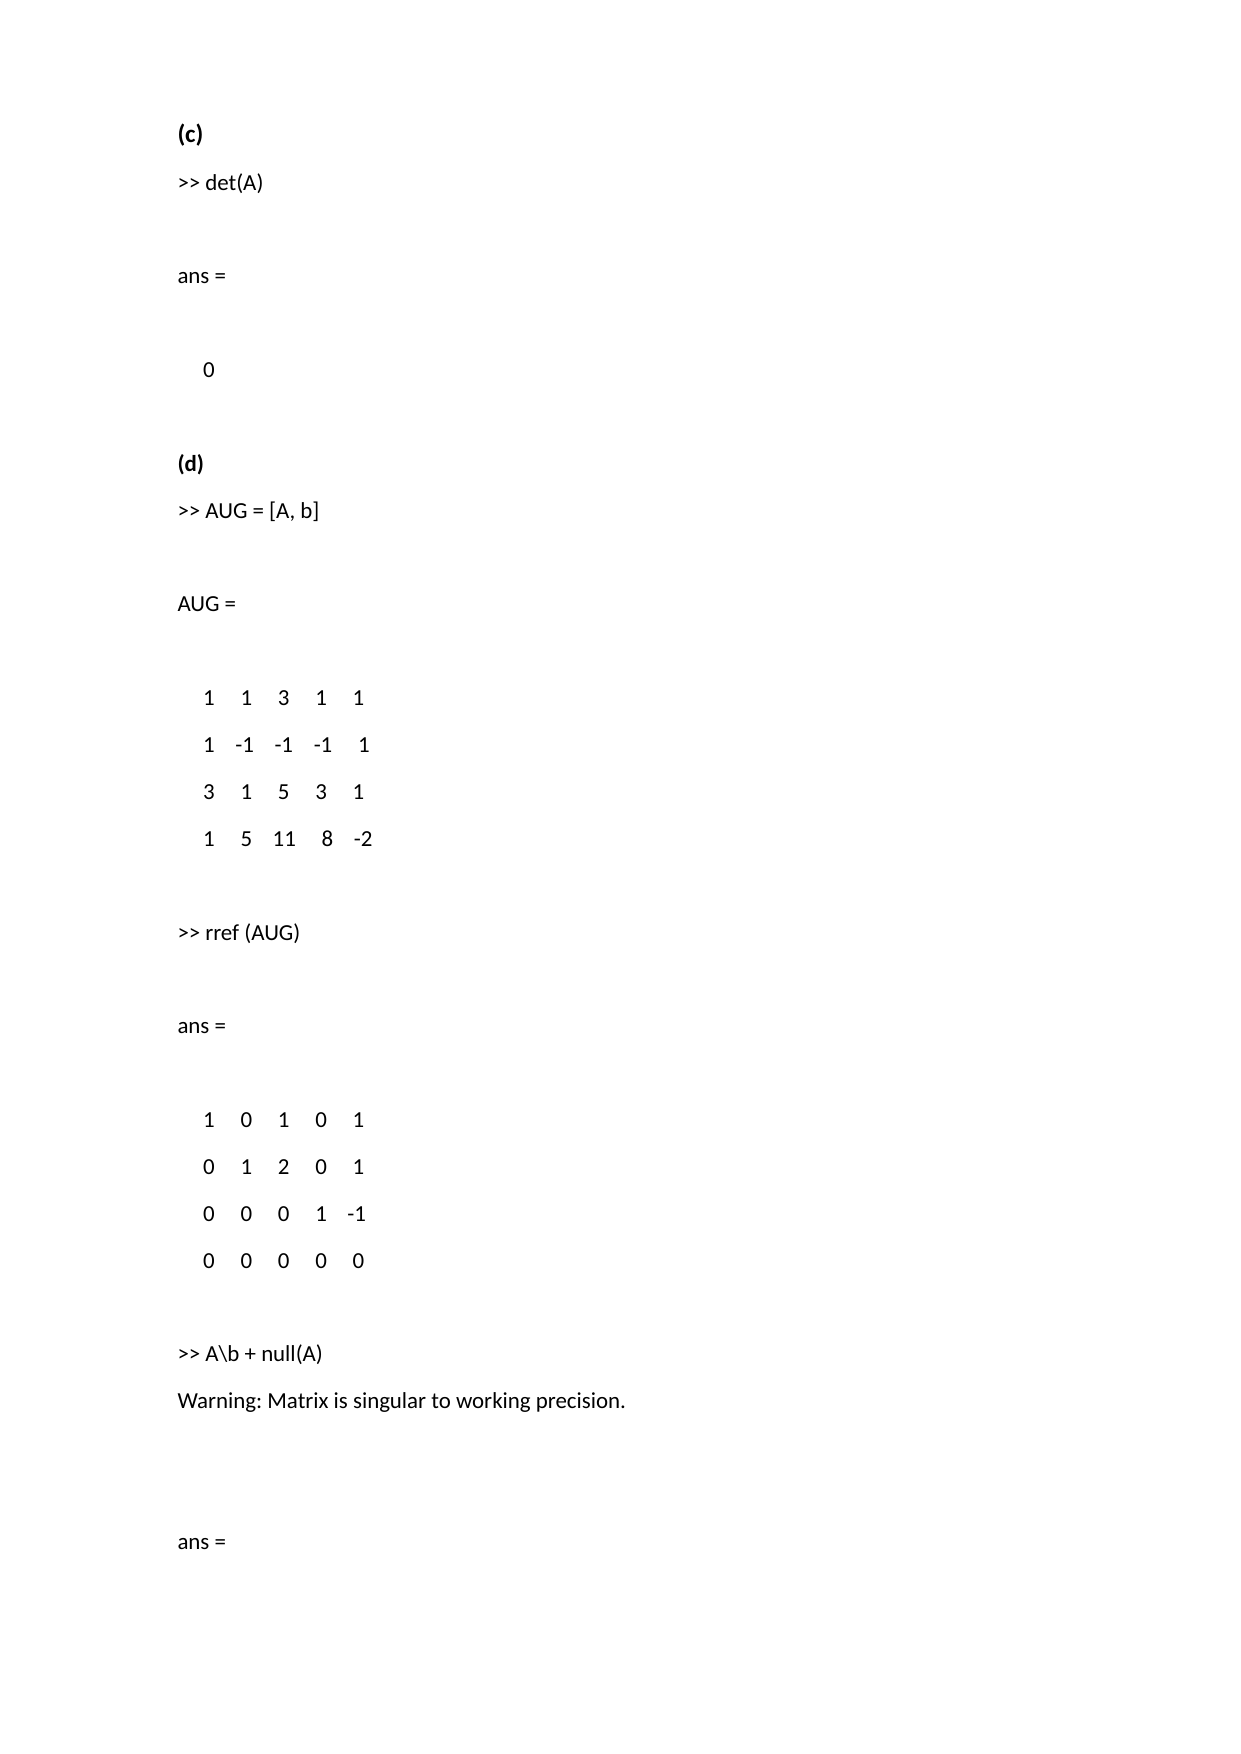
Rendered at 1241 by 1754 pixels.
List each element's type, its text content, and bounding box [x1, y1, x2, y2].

text 0 1 2 0 1 [177, 1152, 1152, 1180]
text >> det(A) [177, 168, 1152, 196]
text ans = [177, 1527, 1152, 1555]
text 0 0 0 0 0 [177, 1246, 1152, 1274]
text 3 1 5 3 1 [177, 777, 1152, 805]
text >> A\b + null(A) [177, 1339, 1152, 1368]
text >> AUG = [A, b] [177, 496, 1152, 524]
text 1 1 3 1 1 [177, 683, 1152, 711]
text 1 0 1 0 1 [177, 1105, 1152, 1133]
text >> rref (AUG) [177, 918, 1152, 946]
text Warning: Matrix is singular to working precision. [177, 1386, 1152, 1414]
text 1 5 11 8 -2 [177, 824, 1152, 852]
text ans = [177, 1011, 1152, 1039]
text 0 0 0 1 -1 [177, 1199, 1152, 1227]
text 0 [177, 355, 1152, 383]
text 1 -1 -1 -1 1 [177, 730, 1152, 758]
text (c) [177, 118, 1152, 149]
text (d) [177, 449, 1152, 477]
text AUG = [177, 589, 1152, 618]
text ans = [177, 261, 1152, 289]
